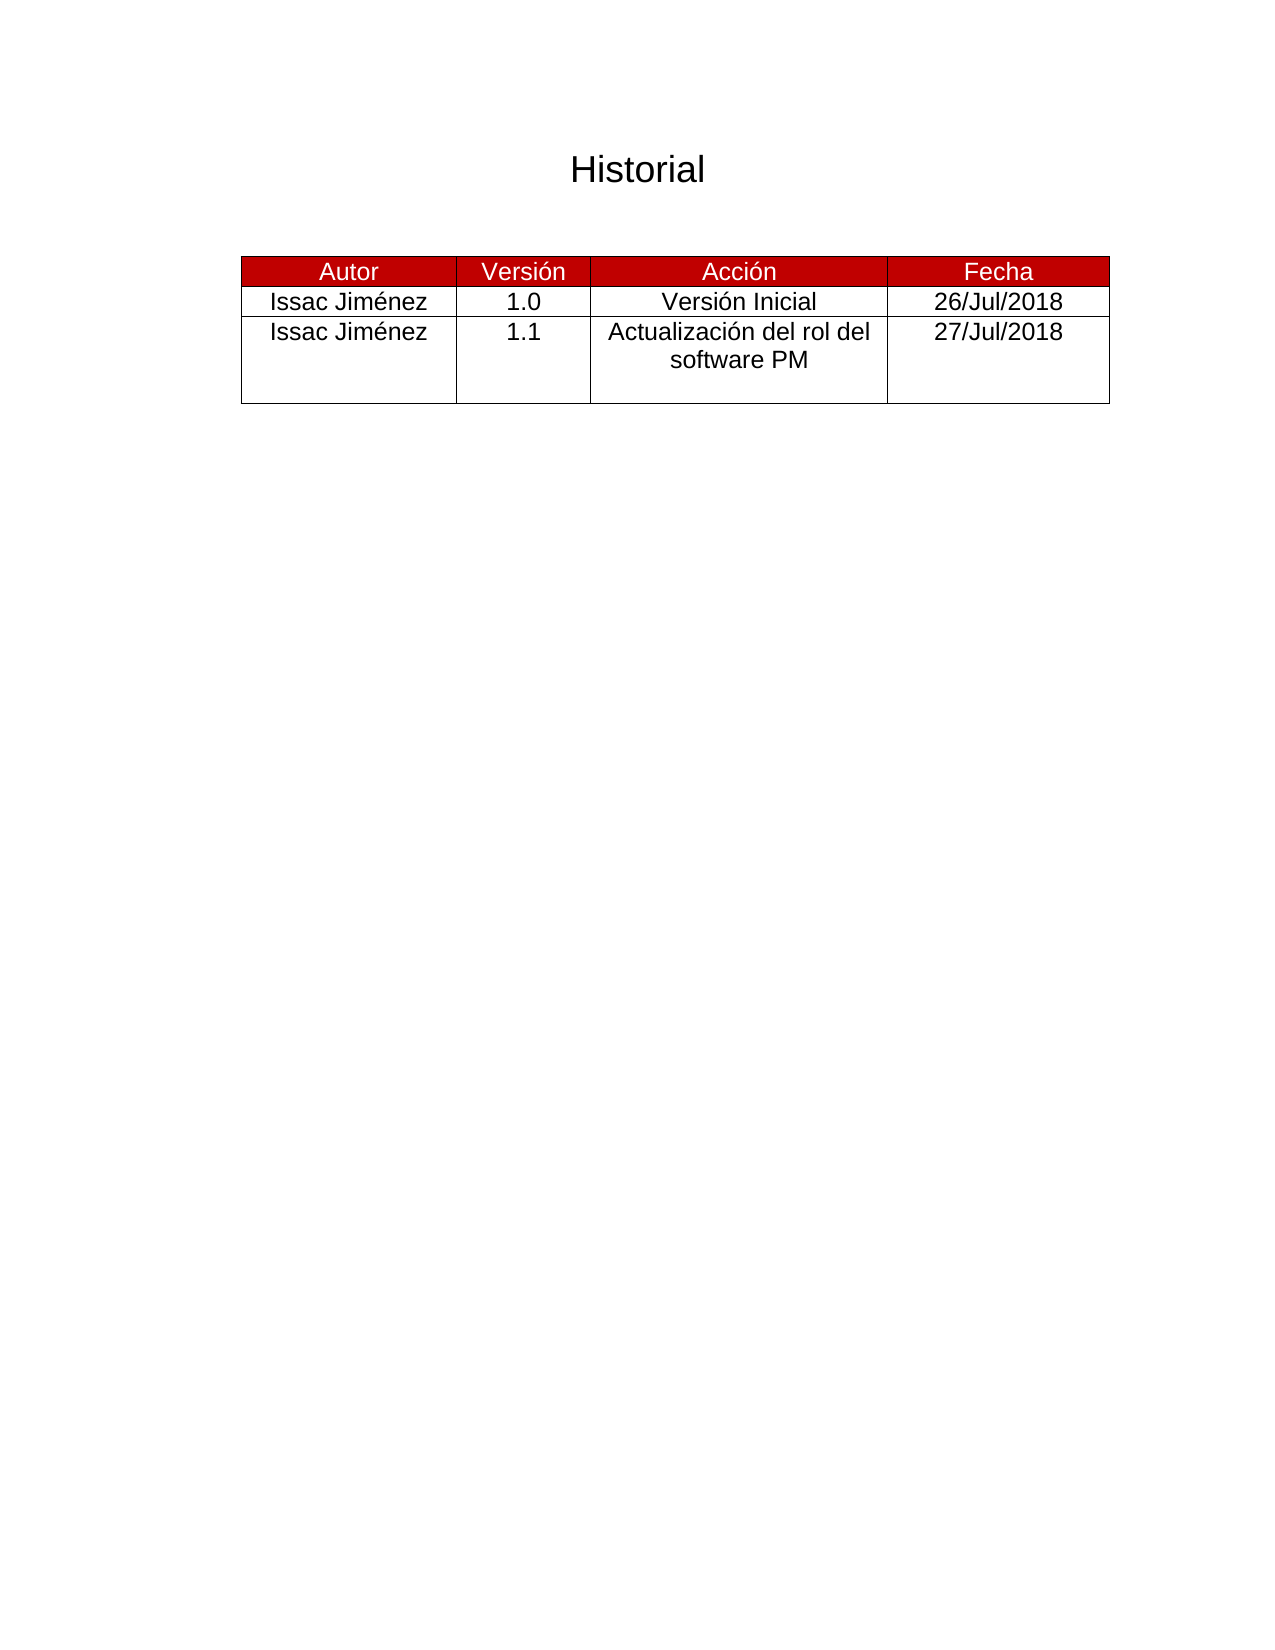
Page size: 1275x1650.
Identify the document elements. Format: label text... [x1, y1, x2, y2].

table_cell 1.1 [457, 317, 590, 403]
table_cell 27/Jul/2018 [888, 317, 1109, 403]
table_cell 26/Jul/2018 [888, 287, 1109, 316]
table_header Autor [242, 257, 456, 286]
table_cell Actualización del rol del software PM [591, 317, 887, 403]
table_header Acción [591, 257, 887, 286]
text Historial [177, 148, 1098, 191]
table_header Versión [457, 257, 590, 286]
table_cell Versión Inicial [591, 287, 887, 316]
table_cell Issac Jiménez [242, 287, 456, 316]
table_header Fecha [888, 257, 1109, 286]
table_cell Issac Jiménez [242, 317, 456, 403]
table_cell 1.0 [457, 287, 590, 316]
